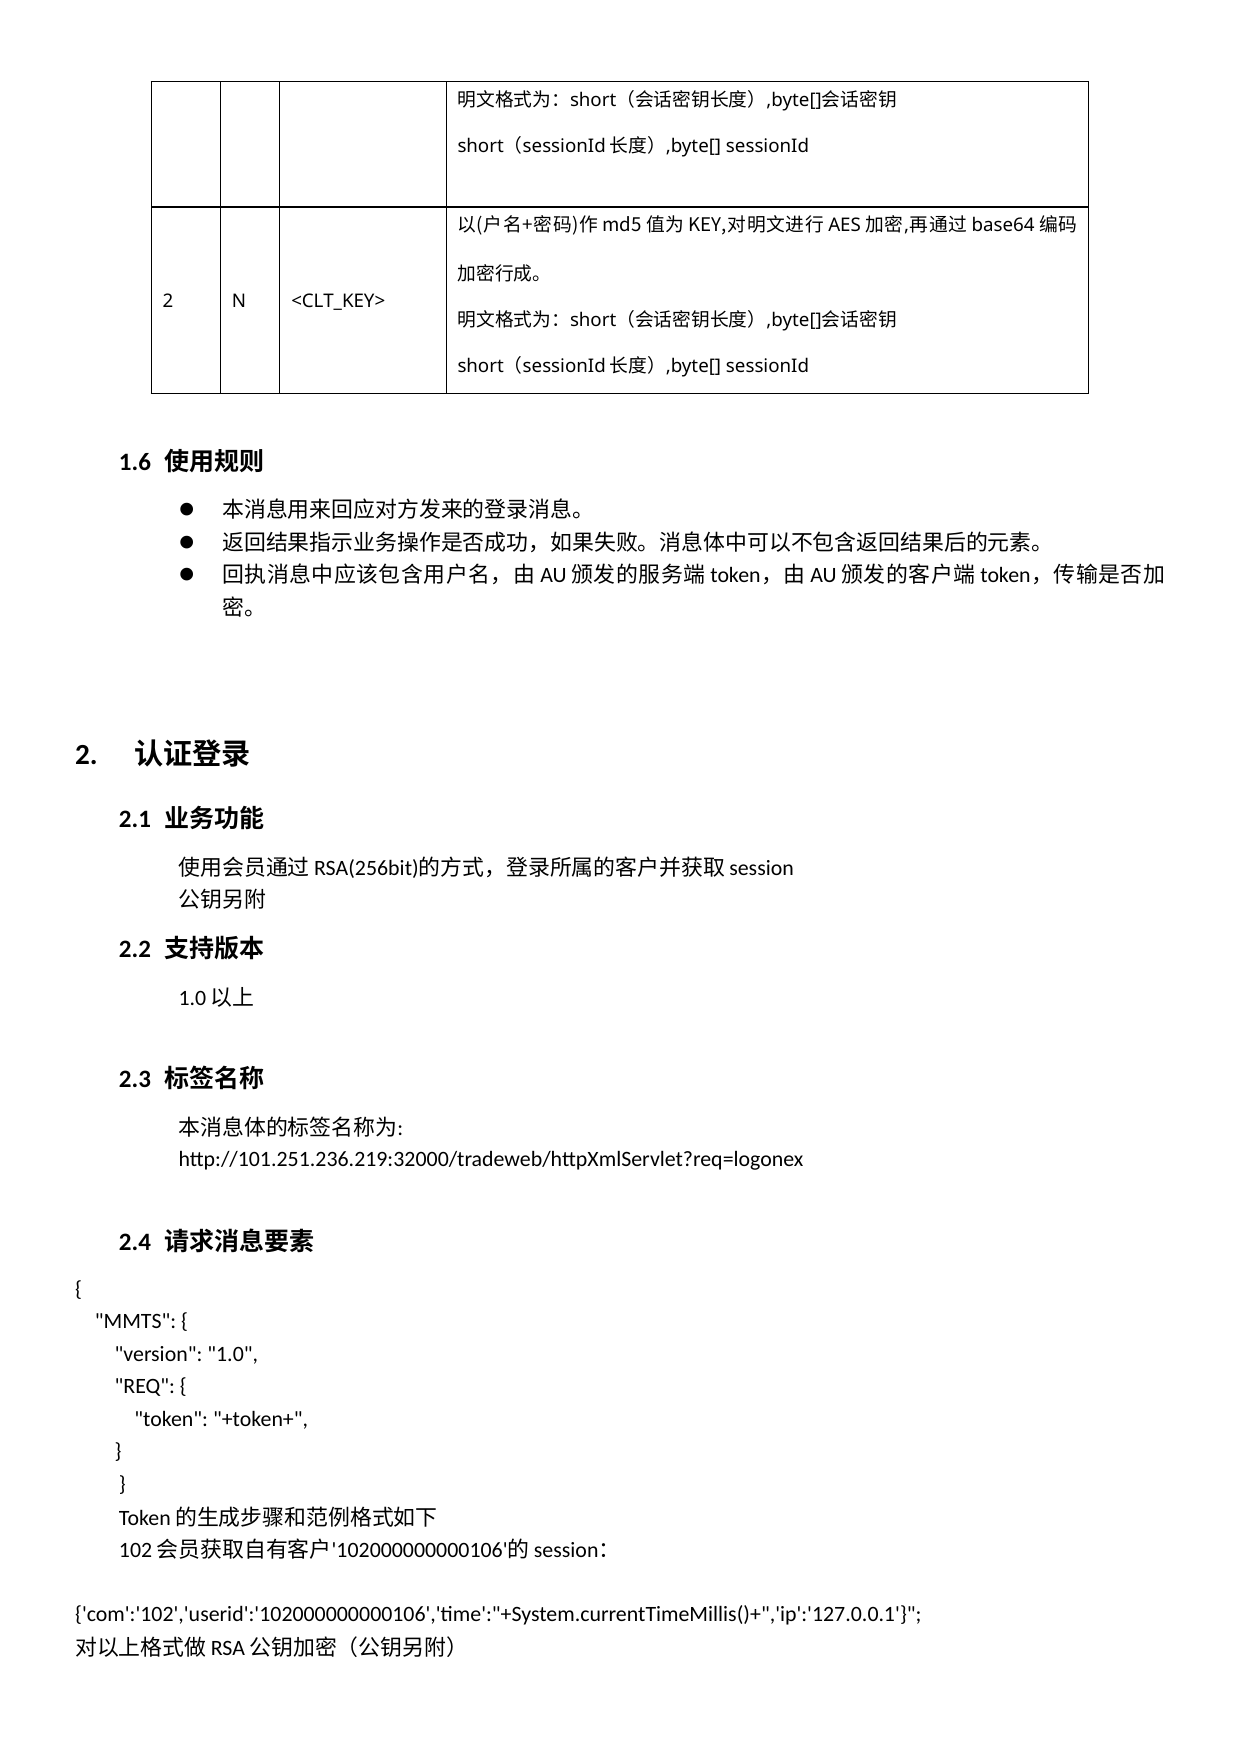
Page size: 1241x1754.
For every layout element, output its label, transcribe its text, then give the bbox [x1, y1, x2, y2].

list 返回结果指示业务操作是否成功，如果失败。消息体中可以不包含返回结果后的元素。 [178, 524, 1165, 557]
text "MMTS": { [75, 1304, 1165, 1337]
list 1.0以上 [178, 979, 1165, 1012]
list 支持版本 [119, 914, 1165, 979]
list 标签名称 [119, 1044, 1165, 1109]
list 本消息用来回应对方发来的登录消息。 [178, 492, 1165, 524]
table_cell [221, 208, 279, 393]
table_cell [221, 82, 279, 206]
text } [75, 1467, 1165, 1499]
text 对以上格式做RSA公钥加密（公钥另附） [75, 1629, 1165, 1662]
list 请求消息要素 [119, 1207, 1165, 1272]
list 认证登录 [75, 719, 1165, 784]
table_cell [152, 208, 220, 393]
list 业务功能 [119, 784, 1165, 849]
list 本消息体的标签名称为: [178, 1109, 1165, 1142]
list 公钥另附 [178, 882, 1165, 914]
text Token的生成步骤和范例格式如下 [75, 1499, 1165, 1532]
text { [75, 1272, 1165, 1304]
list 回执消息中应该包含用户名，由AU颁发的服务端token，由AU颁发的客户端token，传输是否加密。 [178, 557, 1165, 622]
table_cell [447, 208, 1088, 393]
text "token": "+token+", [75, 1402, 1165, 1434]
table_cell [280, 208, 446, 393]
text "version": "1.0", [75, 1337, 1165, 1369]
text 102会员获取自有客户'102000000000106'的session： [75, 1532, 1165, 1564]
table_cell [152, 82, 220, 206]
text } [75, 1434, 1165, 1467]
text "REQ": { [75, 1369, 1165, 1402]
list 使用规则 [119, 427, 1165, 492]
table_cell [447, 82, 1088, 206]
list 使用会员通过RSA(256bit)的方式，登录所属的客户并获取session [178, 849, 1165, 882]
text {'com':'102','userid':'102000000000106','time':"+System.currentTimeMillis()+",'ip':'127.0.0.1'}"; [75, 1597, 1165, 1629]
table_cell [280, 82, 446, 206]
list http://101.251.236.219:32000/tradeweb/httpXmlServlet?req=logonex [178, 1142, 1165, 1174]
